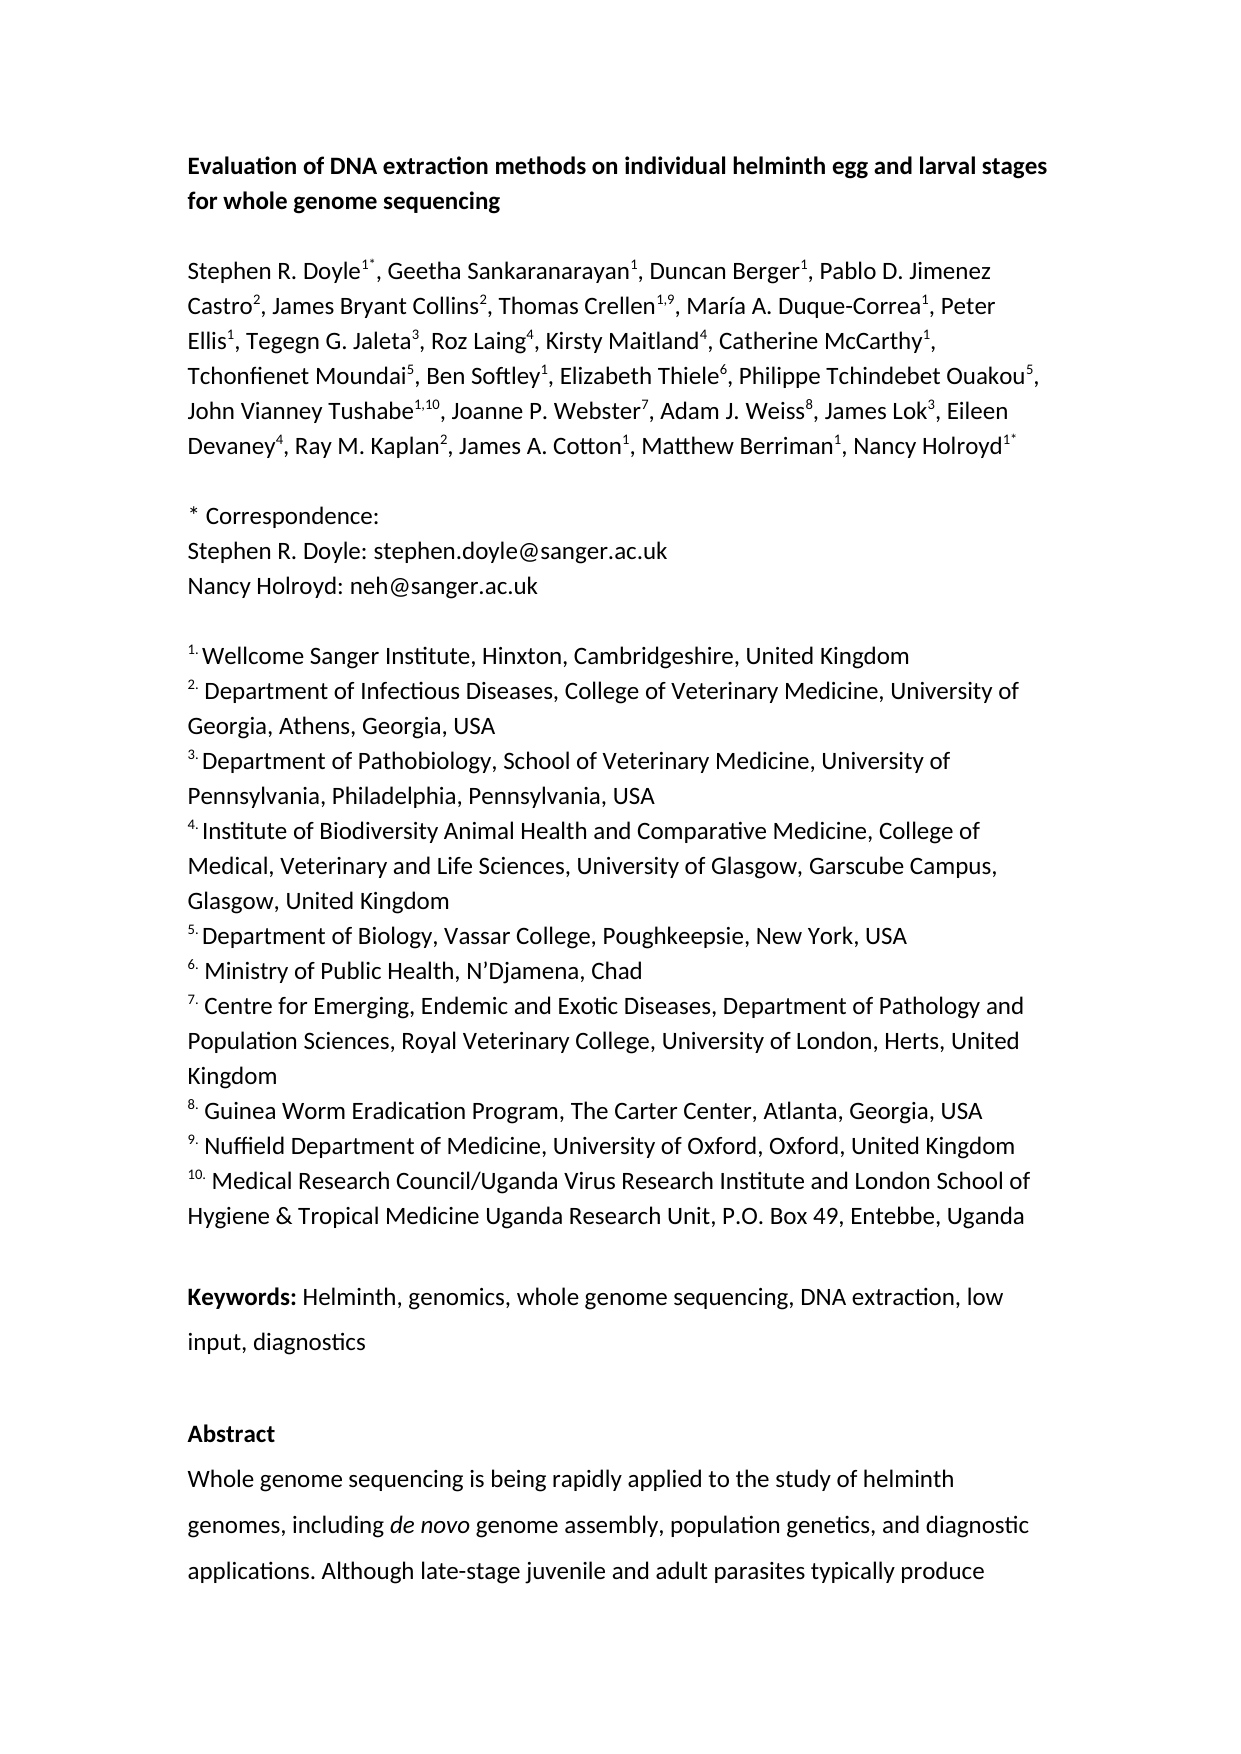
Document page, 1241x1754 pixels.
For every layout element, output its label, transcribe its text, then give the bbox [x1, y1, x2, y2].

text 1. Wellcome Sanger Institute, Hinxton, Cambridgeshire, United Kingdom [187, 640, 1053, 671]
text Stephen R. Doyle1*, Geetha Sankaranarayan1, Duncan Berger1, Pablo D. Jimenez Castro2, James Bryant Collins2, Thomas Crellen1,9, María A. Duque-Correa1, Peter Ellis1, Tegegn G. Jaleta3, Roz Laing4, Kirsty Maitland4, Catherine McCarthy1, Tchonfienet Moundai5, Ben Softley1, Elizabeth Thiele6, Philippe Tchindebet Ouakou5, John Vianney Tushabe1,10, Joanne P. Webster7, Adam J. Weiss8, James Lok3, Eileen Devaney4, Ray M. Kaplan2, James A. Cotton1, Matthew Berriman1, Nancy Holroyd1* [187, 255, 1053, 461]
text Evaluation of DNA extraction methods on individual helminth egg and larval stages for whole genome sequencing [187, 150, 1053, 216]
text Nancy Holroyd: neh@sanger.ac.uk [187, 570, 1053, 601]
text 7. Centre for Emerging, Endemic and Exotic Diseases, Department of Pathology and Population Sciences, Royal Veterinary College, University of London, Herts, United Kingdom [187, 990, 1053, 1091]
text 5. Department of Biology, Vassar College, Poughkeepsie, New York, USA [187, 920, 1053, 951]
text 4. Institute of Biodiversity Animal Health and Comparative Medicine, College of Medical, Veterinary and Life Sciences, University of Glasgow, Garscube Campus, Glasgow, United Kingdom [187, 815, 1053, 916]
text 8. Guinea Worm Eradication Program, The Carter Center, Atlanta, Georgia, USA [187, 1095, 1053, 1126]
text Stephen R. Doyle: stephen.doyle@sanger.ac.uk [187, 535, 1053, 566]
text Abstract [187, 1418, 1053, 1448]
text * Correspondence: [187, 500, 1053, 531]
text 3. Department of Pathobiology, School of Veterinary Medicine, University of Pennsylvania, Philadelphia, Pennsylvania, USA [187, 745, 1053, 811]
text 6. Ministry of Public Health, N’Djamena, Chad [187, 955, 1053, 986]
text 10. Medical Research Council/Uganda Virus Research Institute and London School of Hygiene & Tropical Medicine Uganda Research Unit, P.O. Box 49, Entebbe, Uganda [187, 1165, 1053, 1231]
text Keywords: Helminth, genomics, whole genome sequencing, DNA extraction, low input, diagnostics [187, 1281, 1053, 1357]
text 2. Department of Infectious Diseases, College of Veterinary Medicine, University of Georgia, Athens, Georgia, USA [187, 675, 1053, 741]
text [187, 1464, 1053, 1586]
text 9. Nuffield Department of Medicine, University of Oxford, Oxford, United Kingdom [187, 1130, 1053, 1161]
